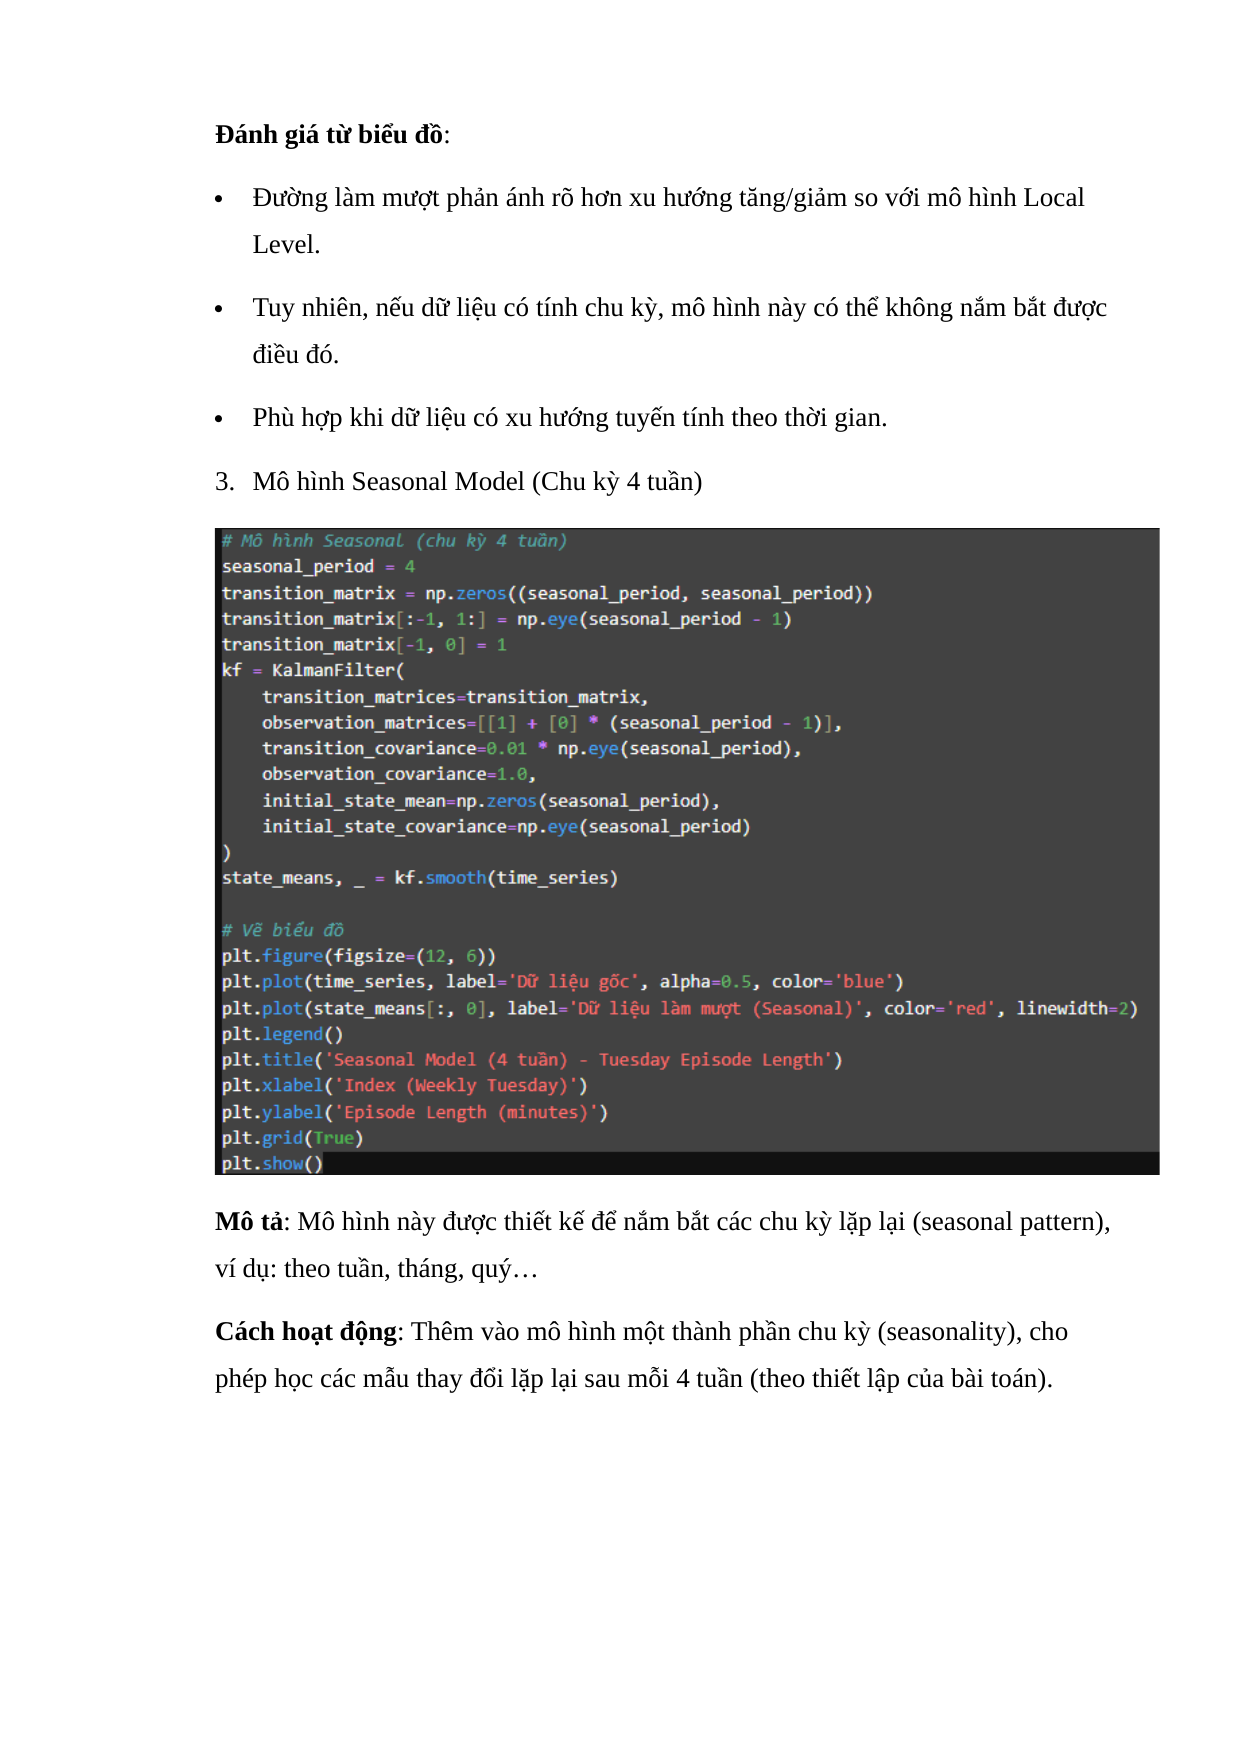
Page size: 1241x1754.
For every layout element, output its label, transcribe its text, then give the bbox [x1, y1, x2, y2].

text Cách hoạt động: Thêm vào mô hình một thành phần chu kỳ (seasonality), cho phép học các mẫu thay đổi lặp lại sau mỗi 4 tuần (theo thiết lập của bài toán). [215, 1315, 1122, 1393]
list Phù hợp khi dữ liệu có xu hướng tuyến tính theo thời gian. [215, 401, 1122, 433]
list Mô hình Seasonal Model (Chu kỳ 4 tuần) [215, 465, 1122, 496]
text Mô tả: Mô hình này được thiết kế để nắm bắt các chu kỳ lặp lại (seasonal pattern), ví dụ: theo tuần, tháng, quý… [215, 1205, 1122, 1283]
list Tuy nhiên, nếu dữ liệu có tính chu kỳ, mô hình này có thể không nắm bắt được điều đó. [215, 291, 1122, 369]
list Đường làm mượt phản ánh rõ hơn xu hướng tăng/giảm so với mô hình Local Level. [215, 181, 1122, 259]
picture [214, 528, 1160, 1175]
text Đánh giá từ biểu đồ: [215, 118, 1122, 149]
